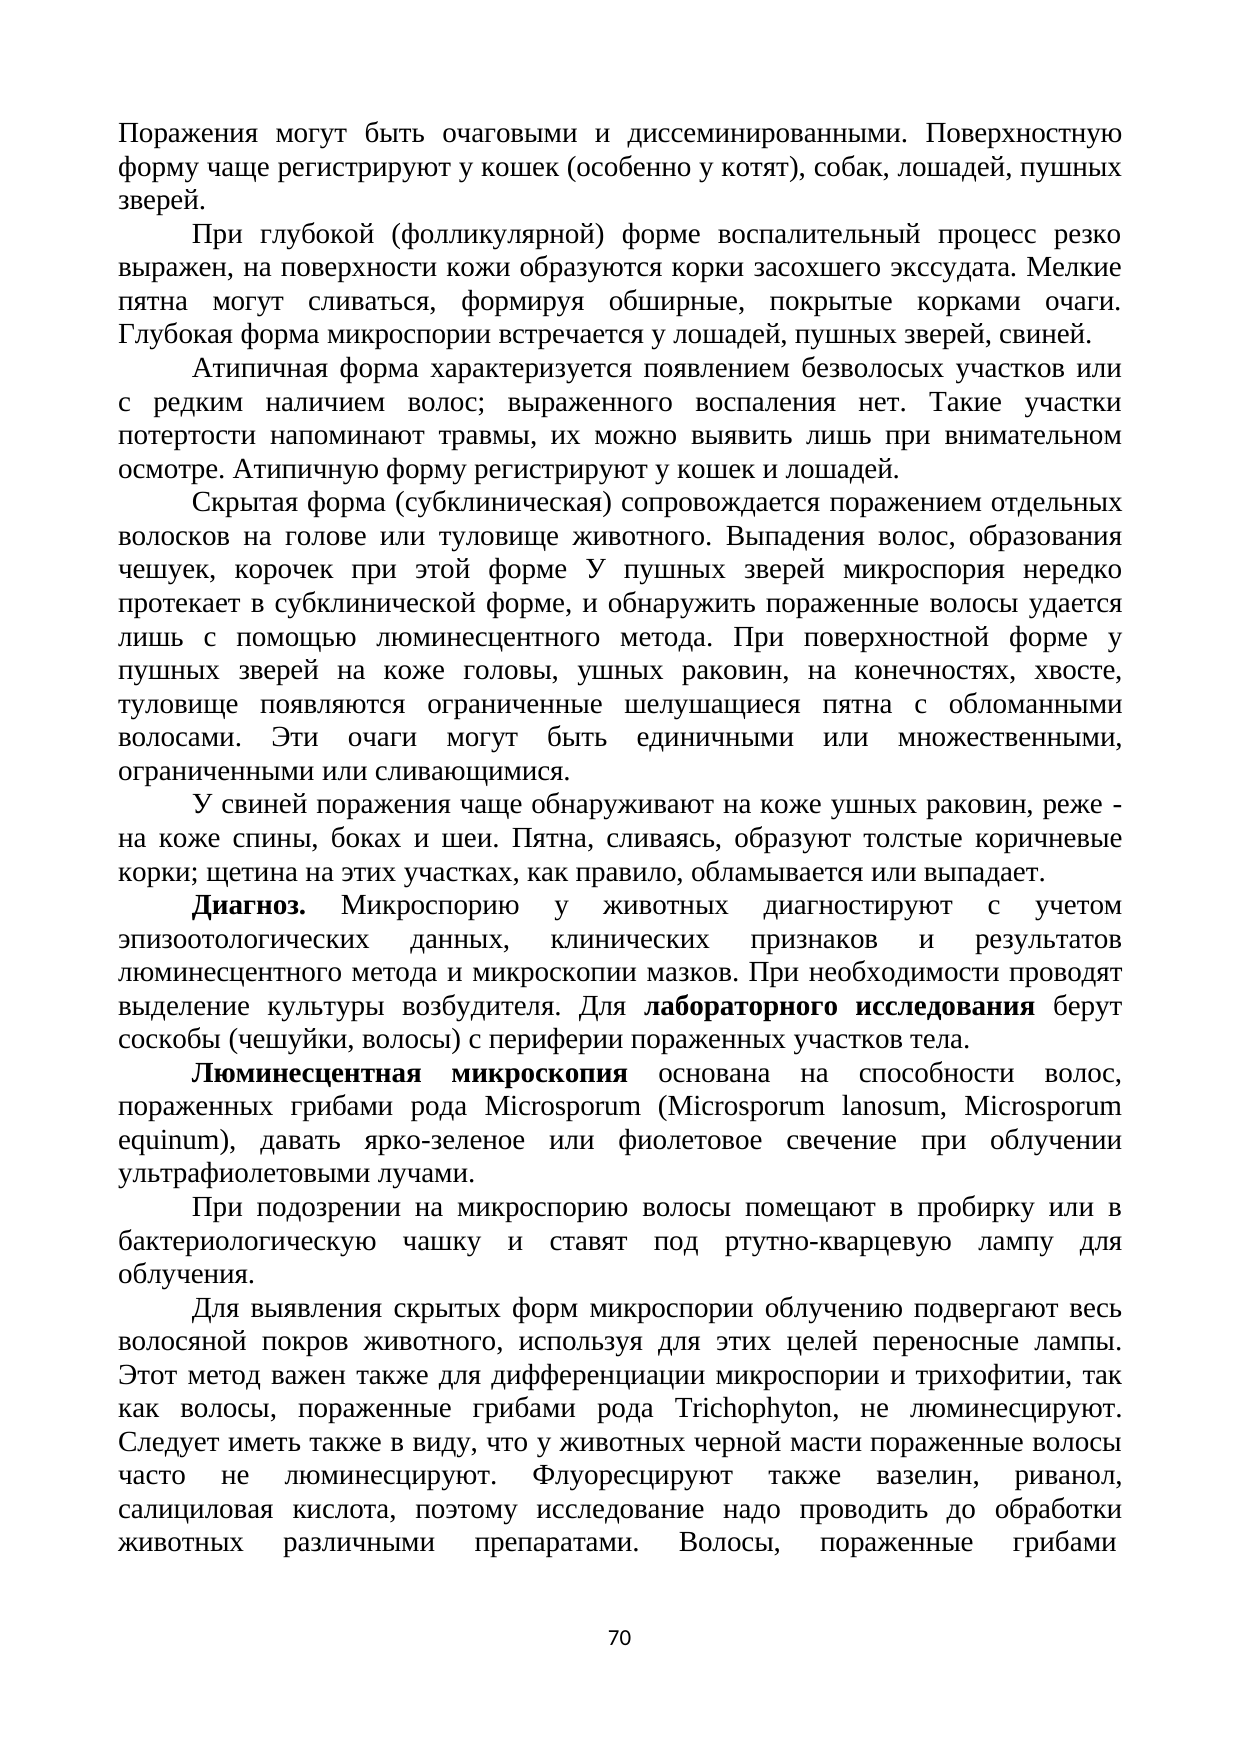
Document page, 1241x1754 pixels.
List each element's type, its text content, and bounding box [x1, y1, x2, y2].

text Атипичная форма характеризуется появлением безволосых участков или с редким наличием волос; выраженного воспаления нет. Такие участки потертости напоминают травмы, их можно выявить лишь при внимательном осмотре. Атипичную форму регистрируют у кошек и лошадей. [118, 350, 1122, 484]
text У свиней поражения чаще обнаруживают на коже ушных раковин, реже - на коже спины, боках и шеи. Пятна, сливаясь, образуют толстые коричневые корки; щетина на этих участках, как правило, обламывается или выпадает. [118, 787, 1123, 887]
text Поражения могут быть очаговыми и диссеминированными. Поверхностную форму чаще регистрируют у кошек (особенно у котят), собак, лошадей, пушных зверей. [118, 115, 1123, 216]
text Для выявления скрытых форм микроспории облучению подвергают весь волосяной покров животного, используя для этих целей переносные лампы. Этот метод важен также для дифференциации микроспории и трихофитии, так как волосы, пораженные грибами рода Trichophyton, не люминесцируют. Следует иметь также в виду, что у животных черной масти пораженные волосы часто не люминесцируют. Флуоресцируют также вазелин, риванол, салициловая кислота, поэтому исследование надо проводить до обработки животных различными препаратами. Волосы, пораженные грибами [118, 1290, 1123, 1558]
text При глубокой (фолликулярной) форме воспалительный процесс резко выражен, на поверхности кожи образуются корки засохшего экссудата. Мелкие пятна могут сливаться, формируя обширные, покрытые корками очаги. Глубокая форма микроспории встречается у лошадей, пушных зверей, свиней. [118, 216, 1122, 350]
text Люминесцентная микроскопия основана на способности волос, пораженных грибами рода Microsporum (Microsporum lanosum, Microsporum equinum), давать ярко-зеленое или фиолетовое свечение при облучении ультрафиолетовыми лучами. [118, 1055, 1122, 1189]
text При подозрении на микроспорию волосы помещают в пробирку или в бактериологическую чашку и ставят под ртутно-кварцевую лампу для облучения. [118, 1189, 1122, 1290]
text Диагноз. Микроспорию у животных диагностируют с учетом эпизоотологических данных, клинических признаков и результатов люминесцентного метода и микроскопии мазков. При необходимости проводят выделение культуры возбудителя. Для лабораторного исследования берут соскобы (чешуйки, волосы) с периферии пораженных участков тела. [118, 887, 1122, 1055]
text Скрытая форма (субклиническая) сопровождается поражением отдельных волосков на голове или туловище животного. Выпадения волос, образования чешуек, корочек при этой форме У пушных зверей микроспория нередко протекает в субклинической форме, и обнаружить пораженные волосы удается лишь с помощью люминесцентного метода. При поверхностной форме у пушных зверей на коже головы, ушных раковин, на конечностях, хвосте, туловище появляются ограниченные шелушащиеся пятна с обломанными волосами. Эти очаги могут быть единичными или множественными, ограниченными или сливающимися. [118, 484, 1122, 786]
